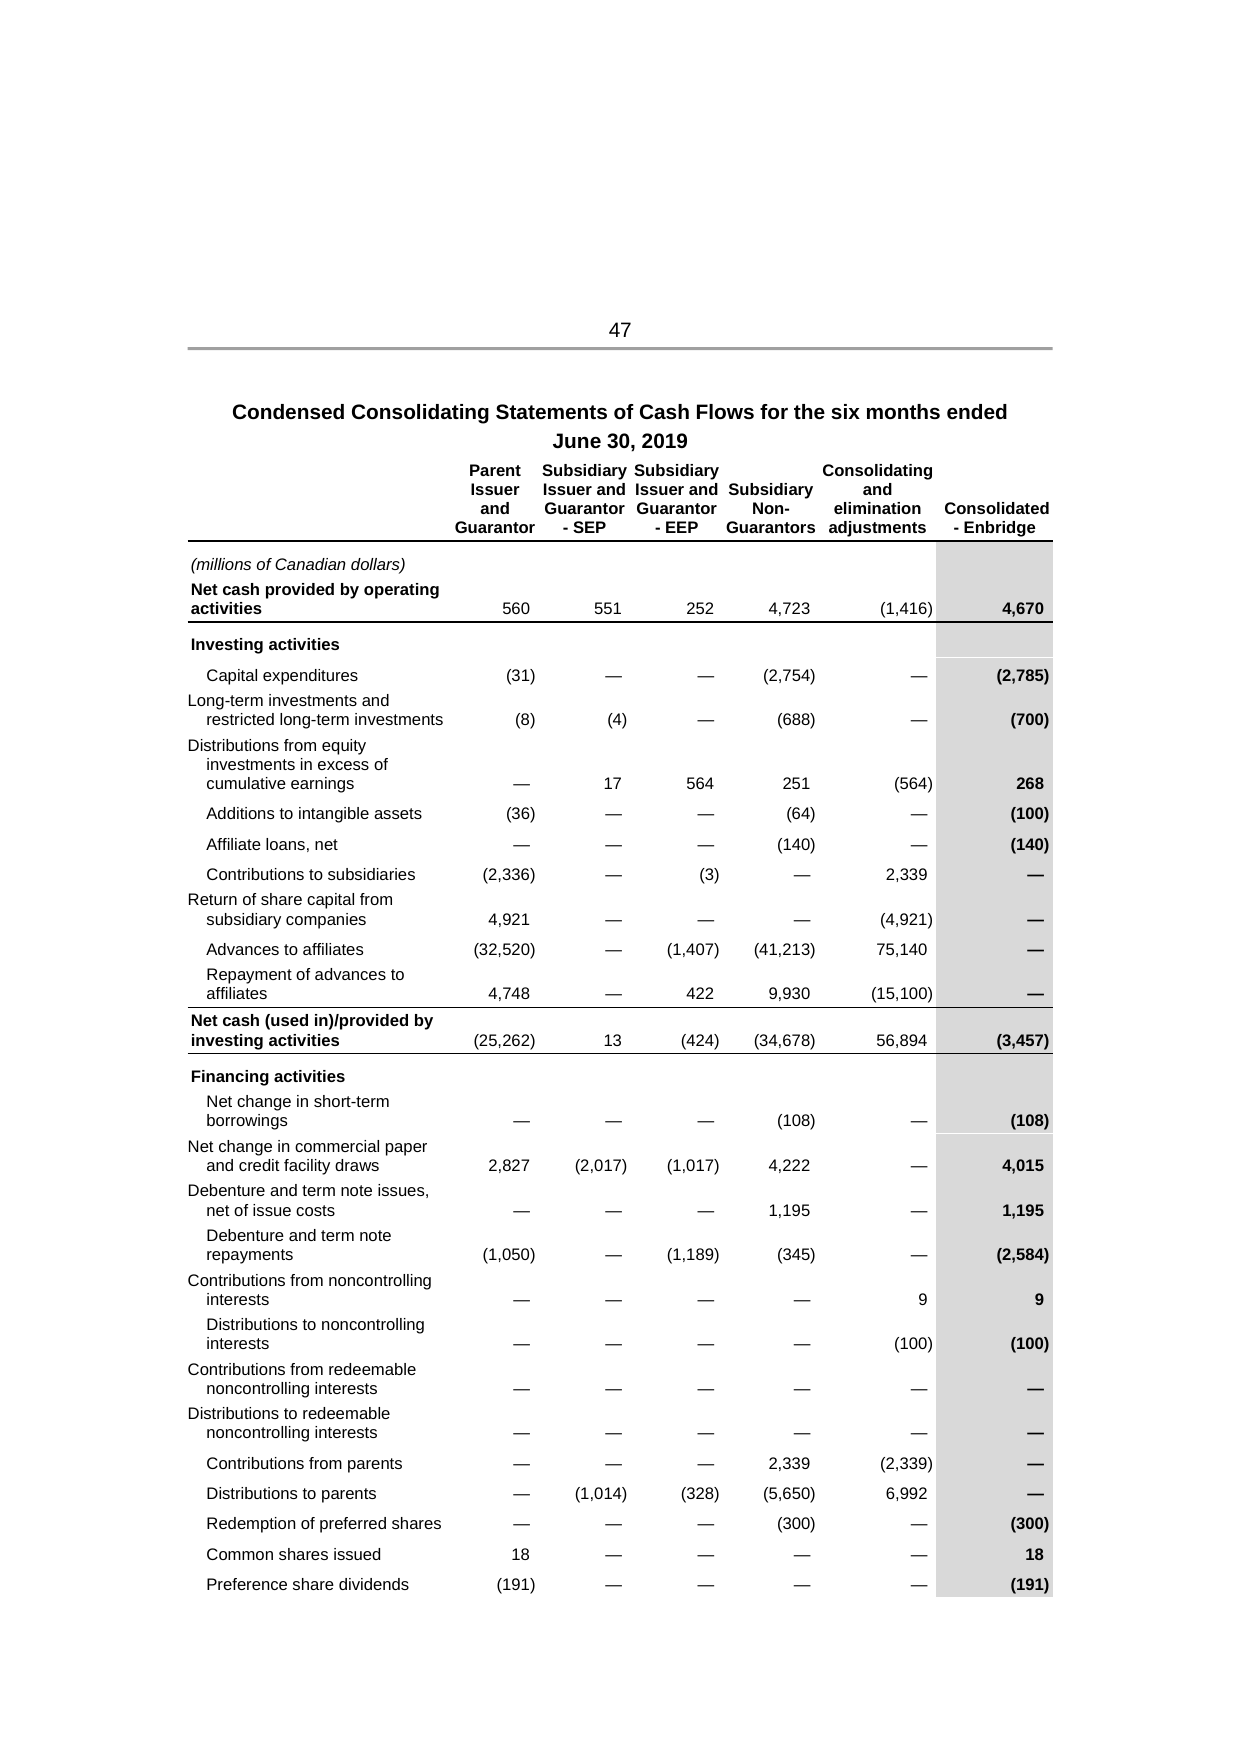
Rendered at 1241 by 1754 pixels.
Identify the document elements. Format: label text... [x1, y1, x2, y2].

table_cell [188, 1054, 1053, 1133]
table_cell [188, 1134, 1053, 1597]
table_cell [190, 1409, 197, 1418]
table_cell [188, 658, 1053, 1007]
text 47 [187, 318, 1053, 342]
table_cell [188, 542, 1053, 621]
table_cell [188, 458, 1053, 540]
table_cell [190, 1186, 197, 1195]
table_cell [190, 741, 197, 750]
text Condensed Consolidating Statements of Cash Flows for the six months ended June 30, 2019 [187, 400, 1053, 453]
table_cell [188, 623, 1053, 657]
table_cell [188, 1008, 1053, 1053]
